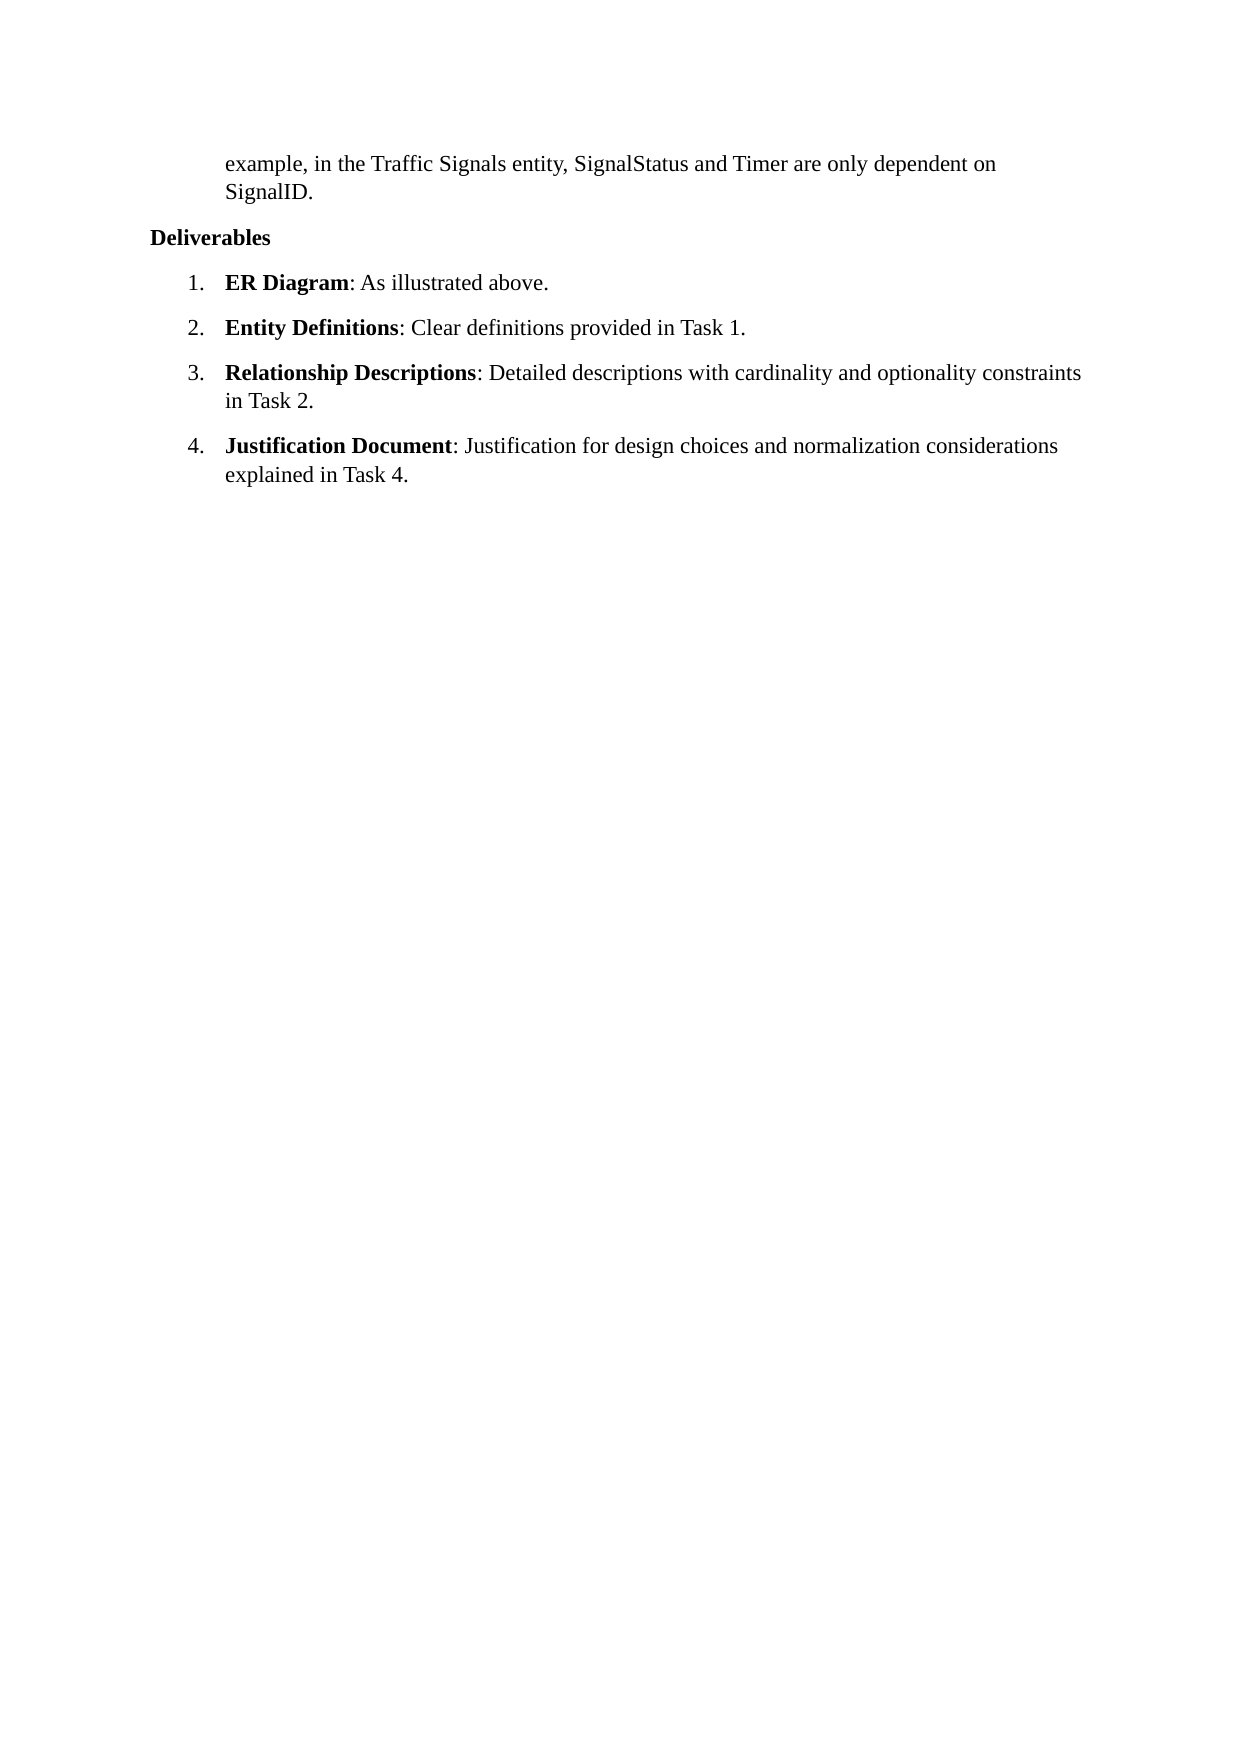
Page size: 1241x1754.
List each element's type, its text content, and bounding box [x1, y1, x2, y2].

list Relationship Descriptions: Detailed descriptions with cardinality and optionality constraints in Task 2. [187, 359, 1090, 414]
list ER Diagram: As illustrated above. [187, 269, 1090, 295]
text Deliverables [150, 223, 1090, 250]
list Entity Definitions: Clear definitions provided in Task 1. [187, 314, 1090, 340]
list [187, 150, 1090, 205]
list Justification Document: Justification for design choices and normalization considerations explained in Task 4. [187, 432, 1090, 487]
